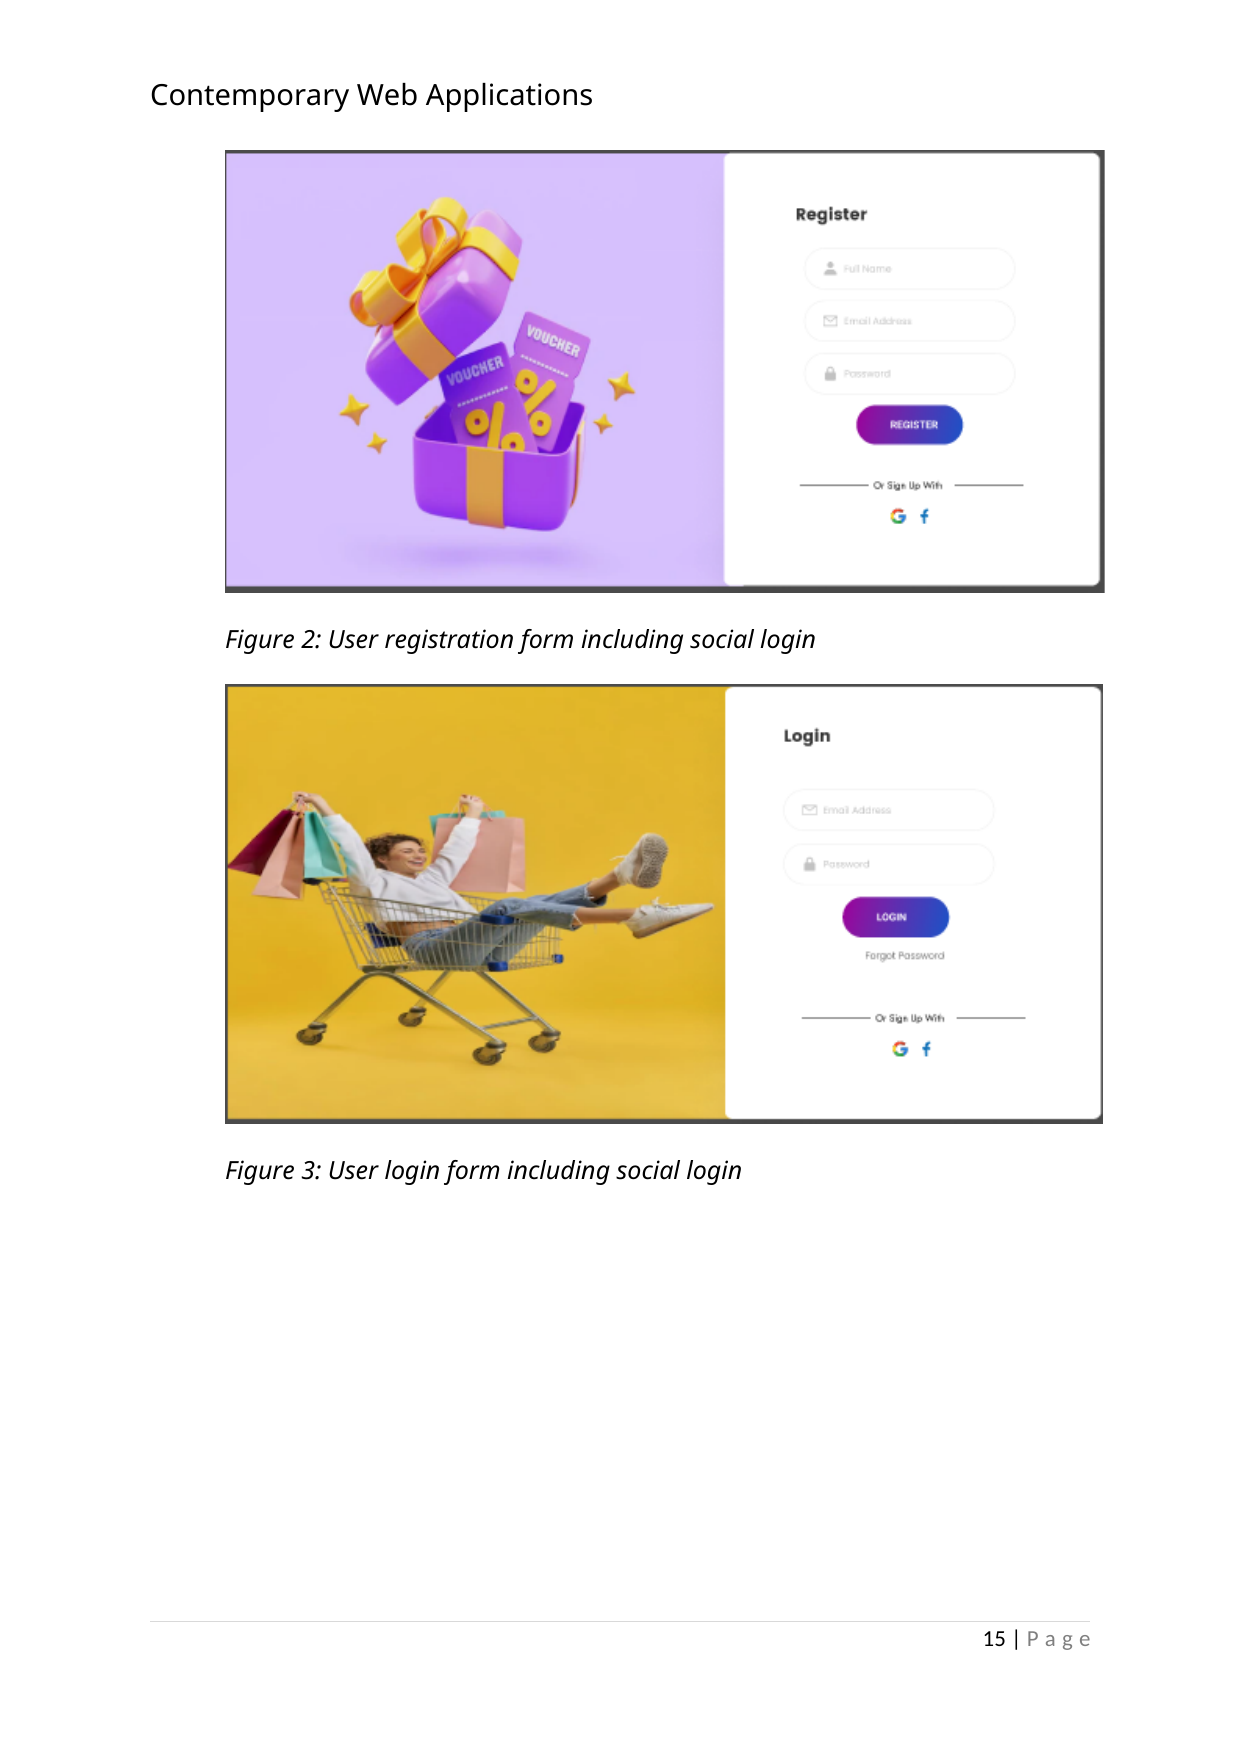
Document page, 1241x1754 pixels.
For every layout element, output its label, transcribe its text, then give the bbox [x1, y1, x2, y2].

text Figure 3: User login form including social login [225, 1153, 1090, 1187]
picture [225, 684, 1103, 1124]
picture [225, 150, 1105, 593]
text Figure 2: User registration form including social login [225, 621, 1090, 655]
